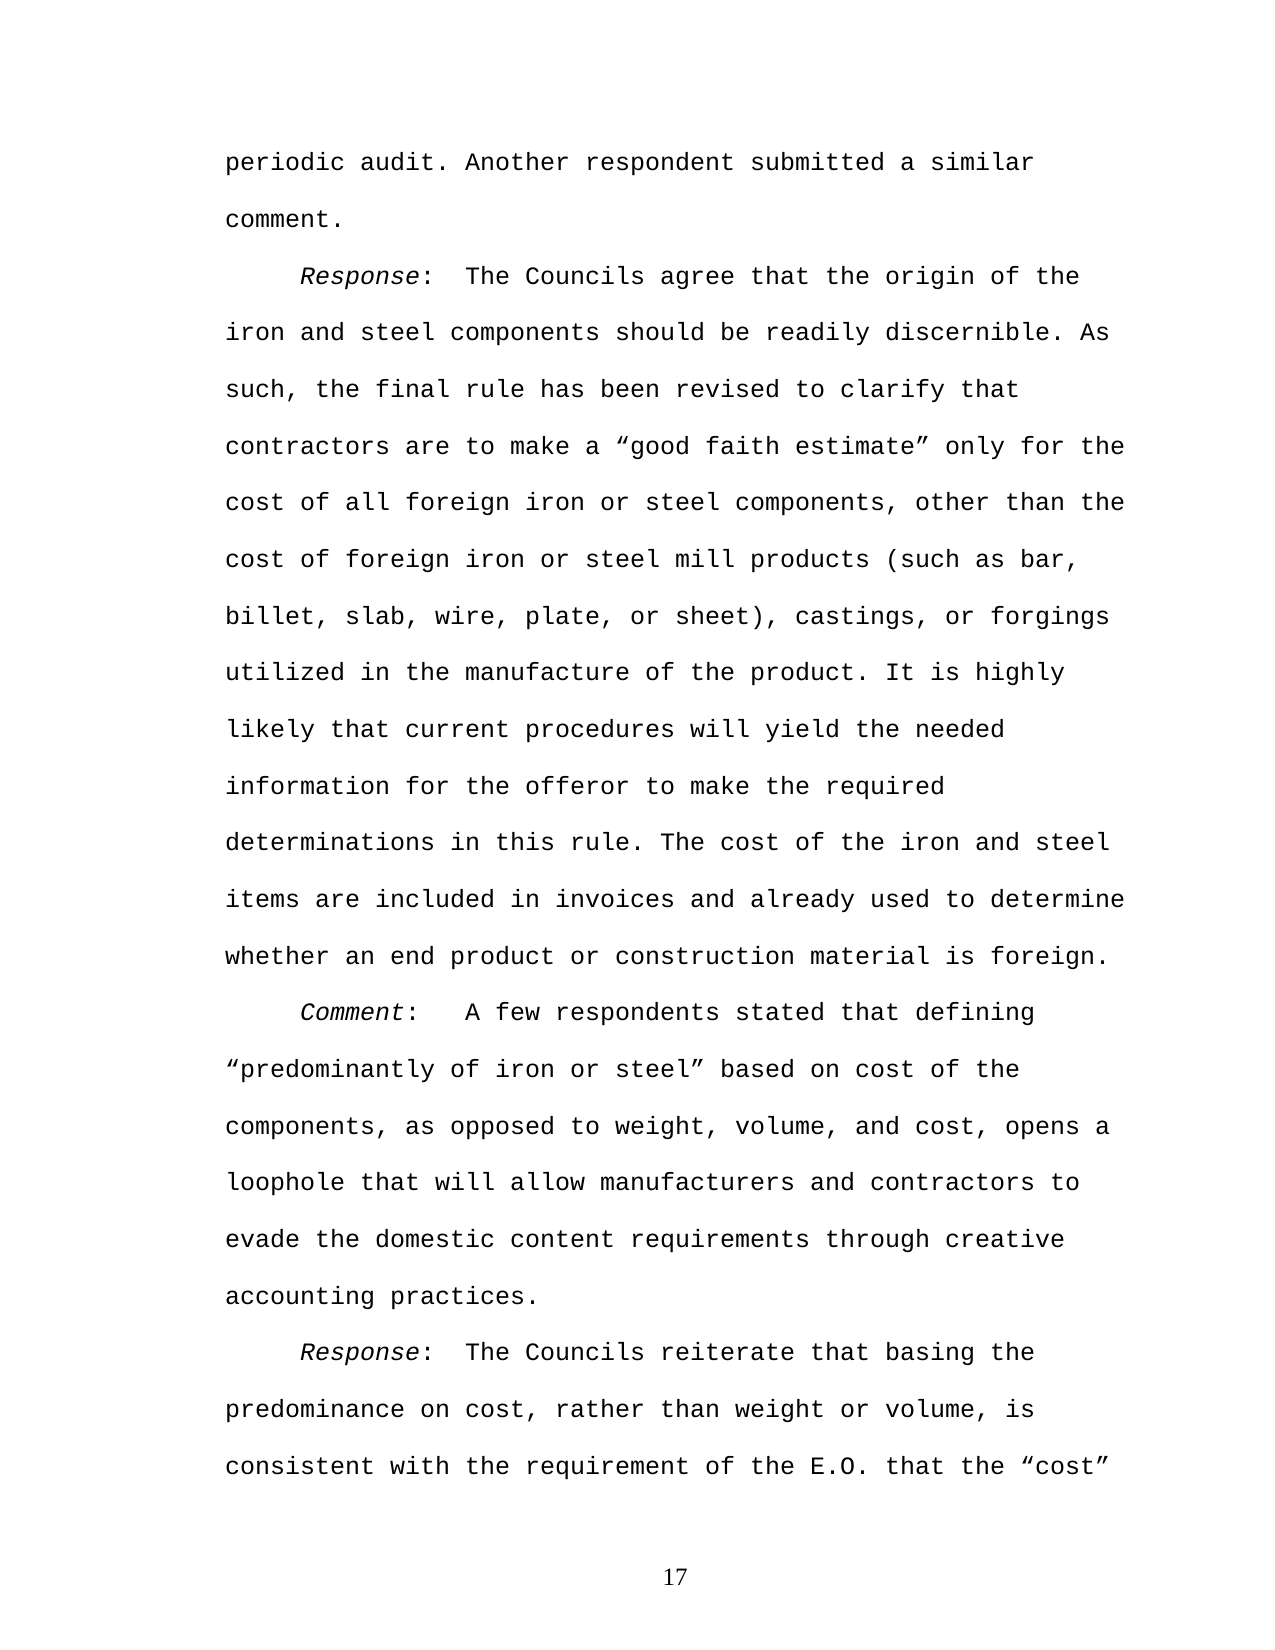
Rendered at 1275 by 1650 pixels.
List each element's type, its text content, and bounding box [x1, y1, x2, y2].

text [225, 1340, 1125, 1482]
text Comment: A few respondents stated that defining “predominantly of iron or steel” based on cost of the components, as opposed to weight, volume, and cost, opens a loophole that will allow manufacturers and contractors to evade the domestic content requirements through creative accounting practices. [225, 1000, 1125, 1312]
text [225, 150, 1125, 235]
text Response: The Councils agree that the origin of the iron and steel components should be readily discernible. As such, the final rule has been revised to clarify that contractors are to make a “good faith estimate” only for the cost of all foreign iron or steel components, other than the cost of foreign iron or steel mill products (such as bar, billet, slab, wire, plate, or sheet), castings, or forgings utilized in the manufacture of the product. It is highly likely that current procedures will yield the needed information for the offeror to make the required determinations in this rule. The cost of the iron and steel items are included in invoices and already used to determine whether an end product or construction material is foreign. [225, 263, 1125, 972]
